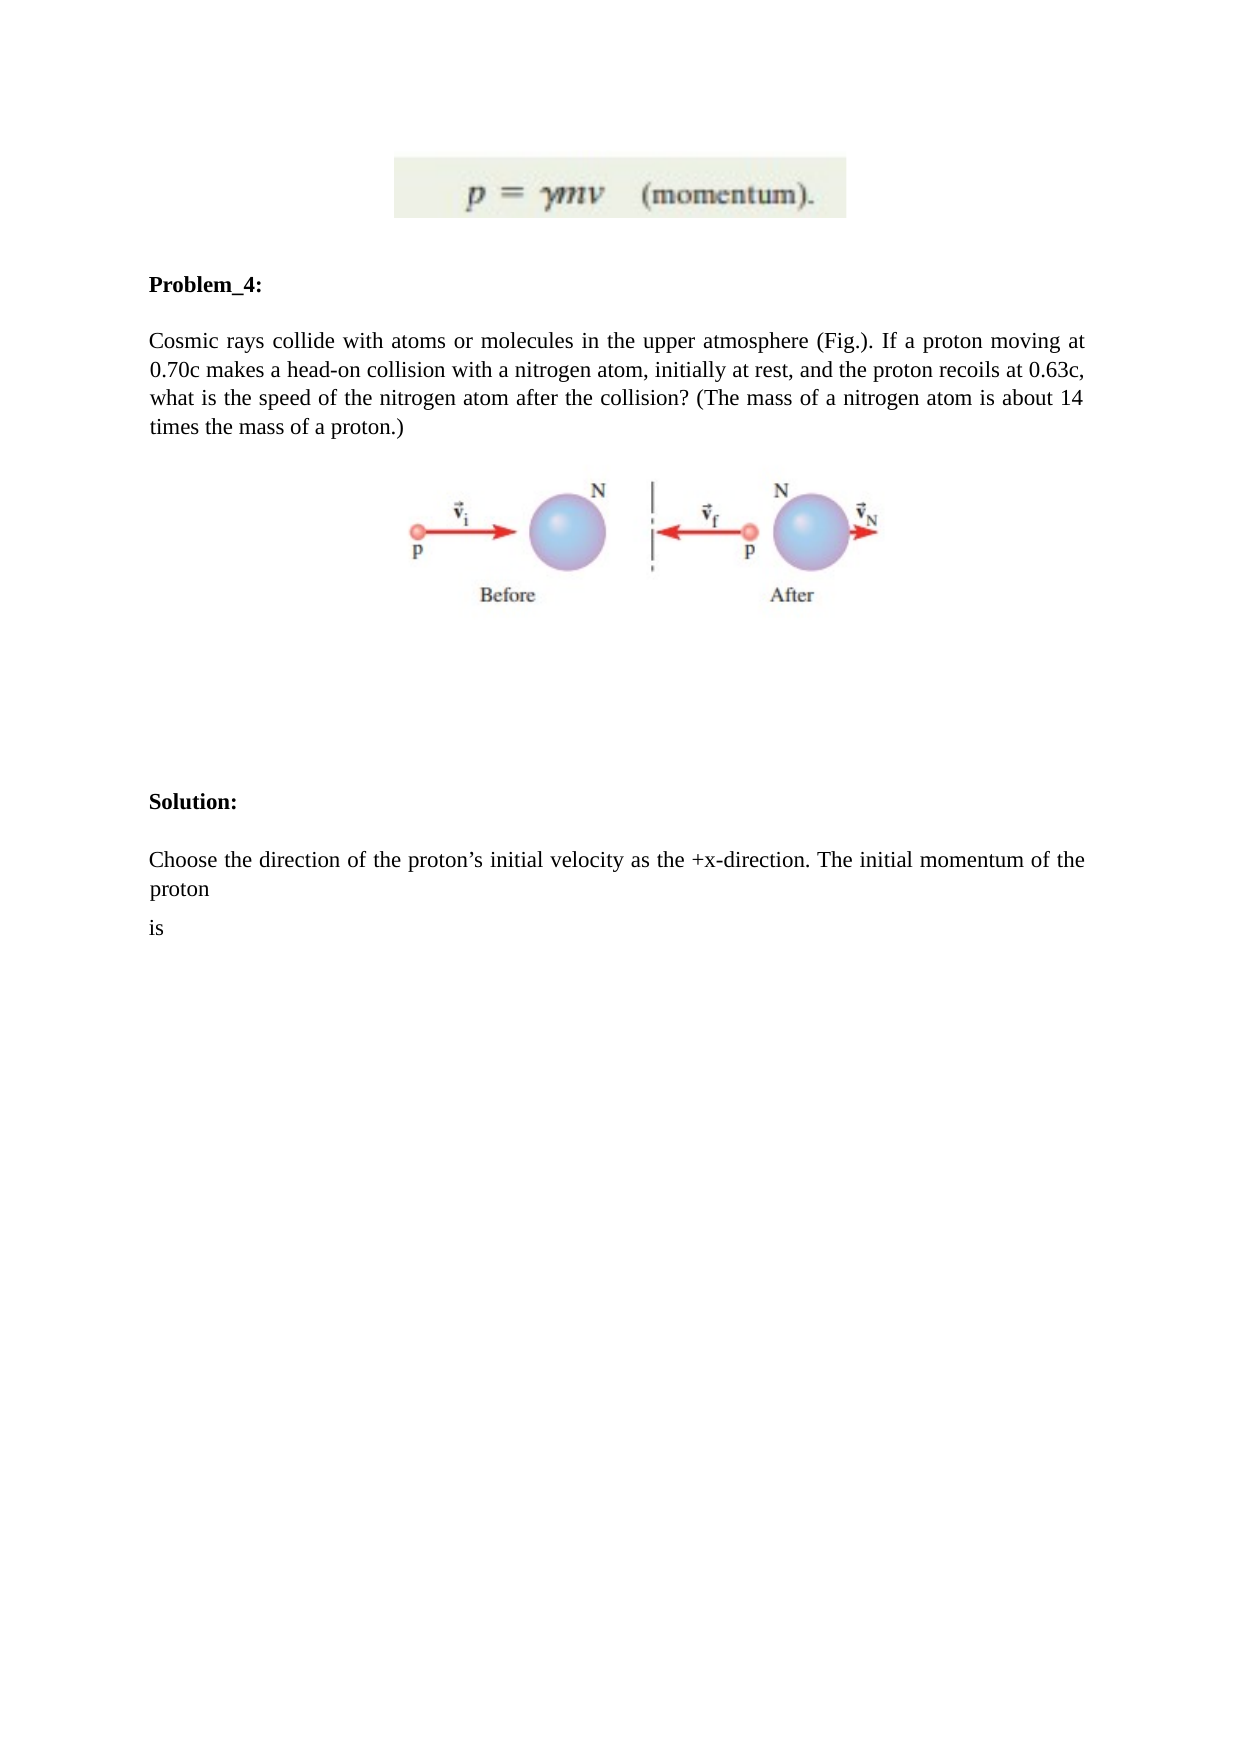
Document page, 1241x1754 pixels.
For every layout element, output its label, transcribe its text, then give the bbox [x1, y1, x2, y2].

picture [394, 150, 847, 218]
text Solution: [148, 788, 1091, 814]
text is [148, 913, 1086, 940]
picture [334, 442, 941, 624]
text Cosmic rays collide with atoms or molecules in the upper atmosphere (Fig.). If a proton moving at 0.70c makes a head-on collision with a nitrogen atom, initially at rest, and the proton recoils at 0.63c, what is the speed of the nitrogen atom after the collision? (The mass of a nitrogen atom is about 14 times the mass of a proton.) [148, 327, 1086, 439]
text Choose the direction of the proton’s initial velocity as the +x-direction. The initial momentum of the proton [148, 846, 1086, 901]
text Problem_4: [148, 271, 1091, 298]
